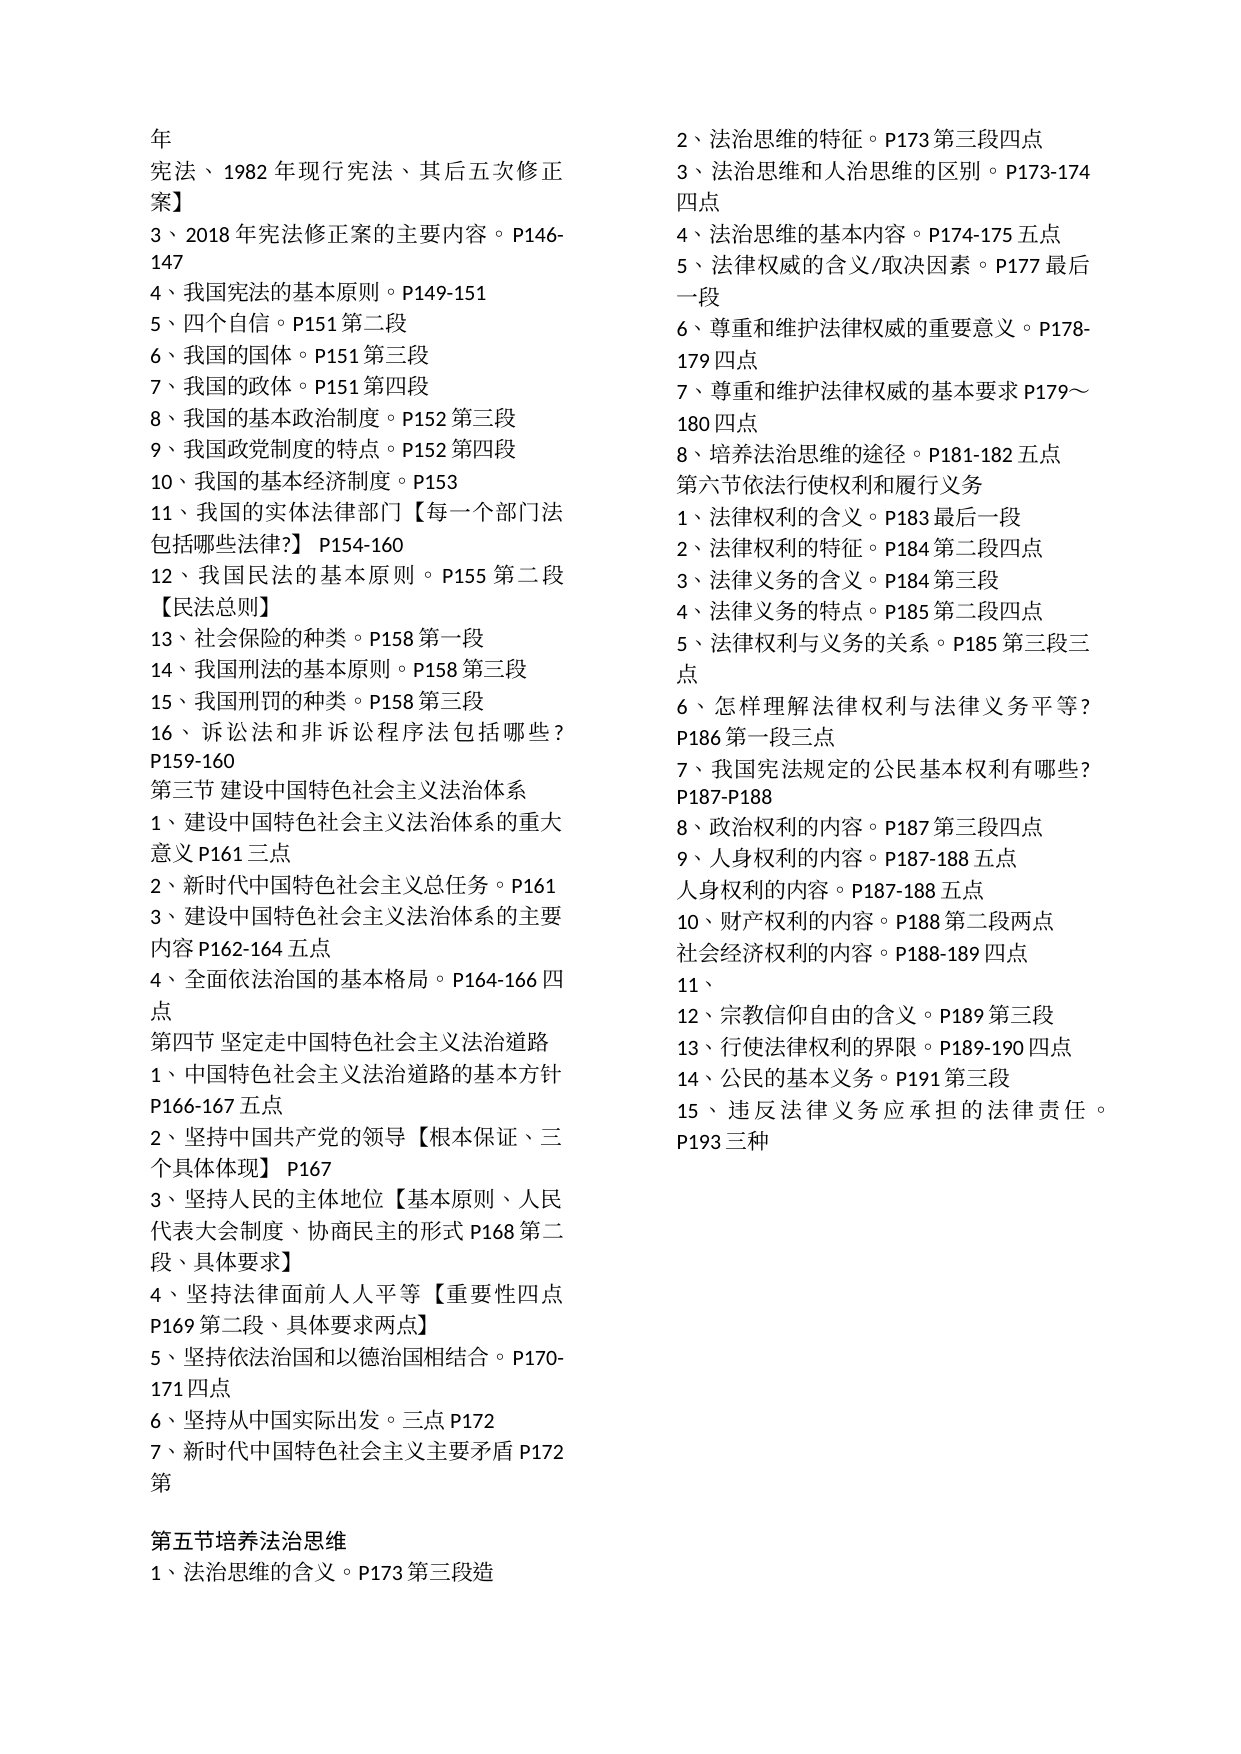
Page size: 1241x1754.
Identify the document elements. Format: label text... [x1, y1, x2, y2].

text 7、尊重和维护法律权威的基本要求P179～180四点 [676, 374, 1090, 437]
text 15、违反法律义务应承担的法律责任。P193三种 [676, 1093, 1090, 1156]
text 15、我国刑罚的种类。P158第三段 [150, 684, 564, 716]
text 1、法治思维的含义。P173第三段造 [150, 1556, 564, 1587]
text 12、宗教信仰自由的含义。P189第三段 [676, 999, 1090, 1030]
text 3、2018年宪法修正案的主要内容。P146-147 [150, 217, 564, 275]
text 第六节依法行使权利和履行义务 [676, 469, 1090, 500]
text 3、建设中国特色社会主义法治体系的主要内容P162-164五点 [150, 899, 564, 962]
text 2、我国宪法的形成发展【临时宪法、1954年 [150, 123, 564, 154]
text 8、培养法治思维的途径。P181-182五点 [676, 437, 1090, 469]
text 8、政治权利的内容。P187第三段四点 [676, 810, 1090, 841]
text 4、我国宪法的基本原则。P149-151 [150, 275, 564, 307]
text 8、我国的基本政治制度。P152第三段 [150, 401, 564, 432]
text 11、 [676, 967, 1090, 999]
text 7、我国的政体。P151第四段 [150, 369, 564, 401]
text 2、法律权利的特征。P184第二段四点 [676, 532, 1090, 563]
text 4、全面依法治国的基本格局。P164-166四点 [150, 962, 564, 1025]
text 4、坚持法律面前人人平等【重要性四点P169第二段、具体要求两点】 [150, 1277, 564, 1340]
text 5、四个自信。P151第二段 [150, 307, 564, 338]
text 1、建设中国特色社会主义法治体系的重大意义P161三点 [150, 805, 564, 868]
text 11、我国的实体法律部门【每一个部门法包括哪些法律?】 P154-160 [150, 495, 564, 558]
text 3、坚持人民的主体地位【基本原则、人民代表大会制度、协商民主的形式P168第二段、具体要求】 [150, 1183, 564, 1277]
text 5、法律权威的含义/取决因素。P177最后一段 [676, 248, 1090, 311]
text 9、我国政党制度的特点。P152第四段 [150, 432, 564, 464]
text 13、行使法律权利的界限。P189-190四点 [676, 1030, 1090, 1062]
text 1、中国特色社会主义法治道路的基本方针P166-167五点 [150, 1057, 564, 1120]
text 3、法治思维和人治思维的区别。P173-174四点 [676, 154, 1090, 217]
text 3、法律义务的含义。P184第三段 [676, 563, 1090, 594]
text 4、法律义务的特点。P185第二段四点 [676, 594, 1090, 626]
text 4、法治思维的基本内容。P174-175五点 [676, 217, 1090, 248]
text 2、法治思维的特征。P173第三段四点 [676, 123, 1090, 154]
text 宪法、1982年现行宪法、其后五次修正案】 [150, 154, 564, 217]
text 9、人身权利的内容。P187-188五点 [676, 841, 1090, 873]
text 社会经济权利的内容。P188-189四点 [676, 936, 1090, 967]
text 6、我国的国体。P151第三段 [150, 338, 564, 369]
text 2、新时代中国特色社会主义总任务。P161 [150, 868, 564, 899]
text 人身权利的内容。P187-188五点 [676, 873, 1090, 904]
text 第四节 坚定走中国特色社会主义法治道路 [150, 1025, 564, 1057]
text 10、我国的基本经济制度。P153 [150, 464, 564, 495]
text 1、法律权利的含义。P183最后一段 [676, 500, 1090, 532]
text 6、怎样理解法律权利与法律义务平等? P186第一段三点 [676, 689, 1090, 752]
text 7、我国宪法规定的公民基本权利有哪些? P187-P188 [676, 752, 1090, 810]
text 第五节培养法治思维 [150, 1524, 564, 1556]
text 5、坚持依法治国和以德治国相结合。P170-171四点 [150, 1340, 564, 1403]
text 14、我国刑法的基本原则。P158第三段 [150, 653, 564, 684]
text 6、坚持从中国实际出发。三点P172 [150, 1403, 564, 1434]
text 第三节 建设中国特色社会主义法治体系 [150, 774, 564, 805]
text 5、法律权利与义务的关系。P185第三段三点 [676, 626, 1090, 689]
text 2、坚持中国共产党的领导【根本保证、三个具体体现】 P167 [150, 1120, 564, 1183]
text 7、新时代中国特色社会主义主要矛盾P172第 [150, 1434, 564, 1497]
text 10、财产权利的内容。P188第二段两点 [676, 904, 1090, 936]
text 13、社会保险的种类。P158第一段 [150, 621, 564, 653]
text 6、尊重和维护法律权威的重要意义。P178-179四点 [676, 311, 1090, 374]
text 14、公民的基本义务。P191第三段 [676, 1062, 1090, 1093]
text 16、诉讼法和非诉讼程序法包括哪些? P159-160 [150, 716, 564, 774]
text 12、我国民法的基本原则。P155第二段【民法总则】 [150, 558, 564, 621]
